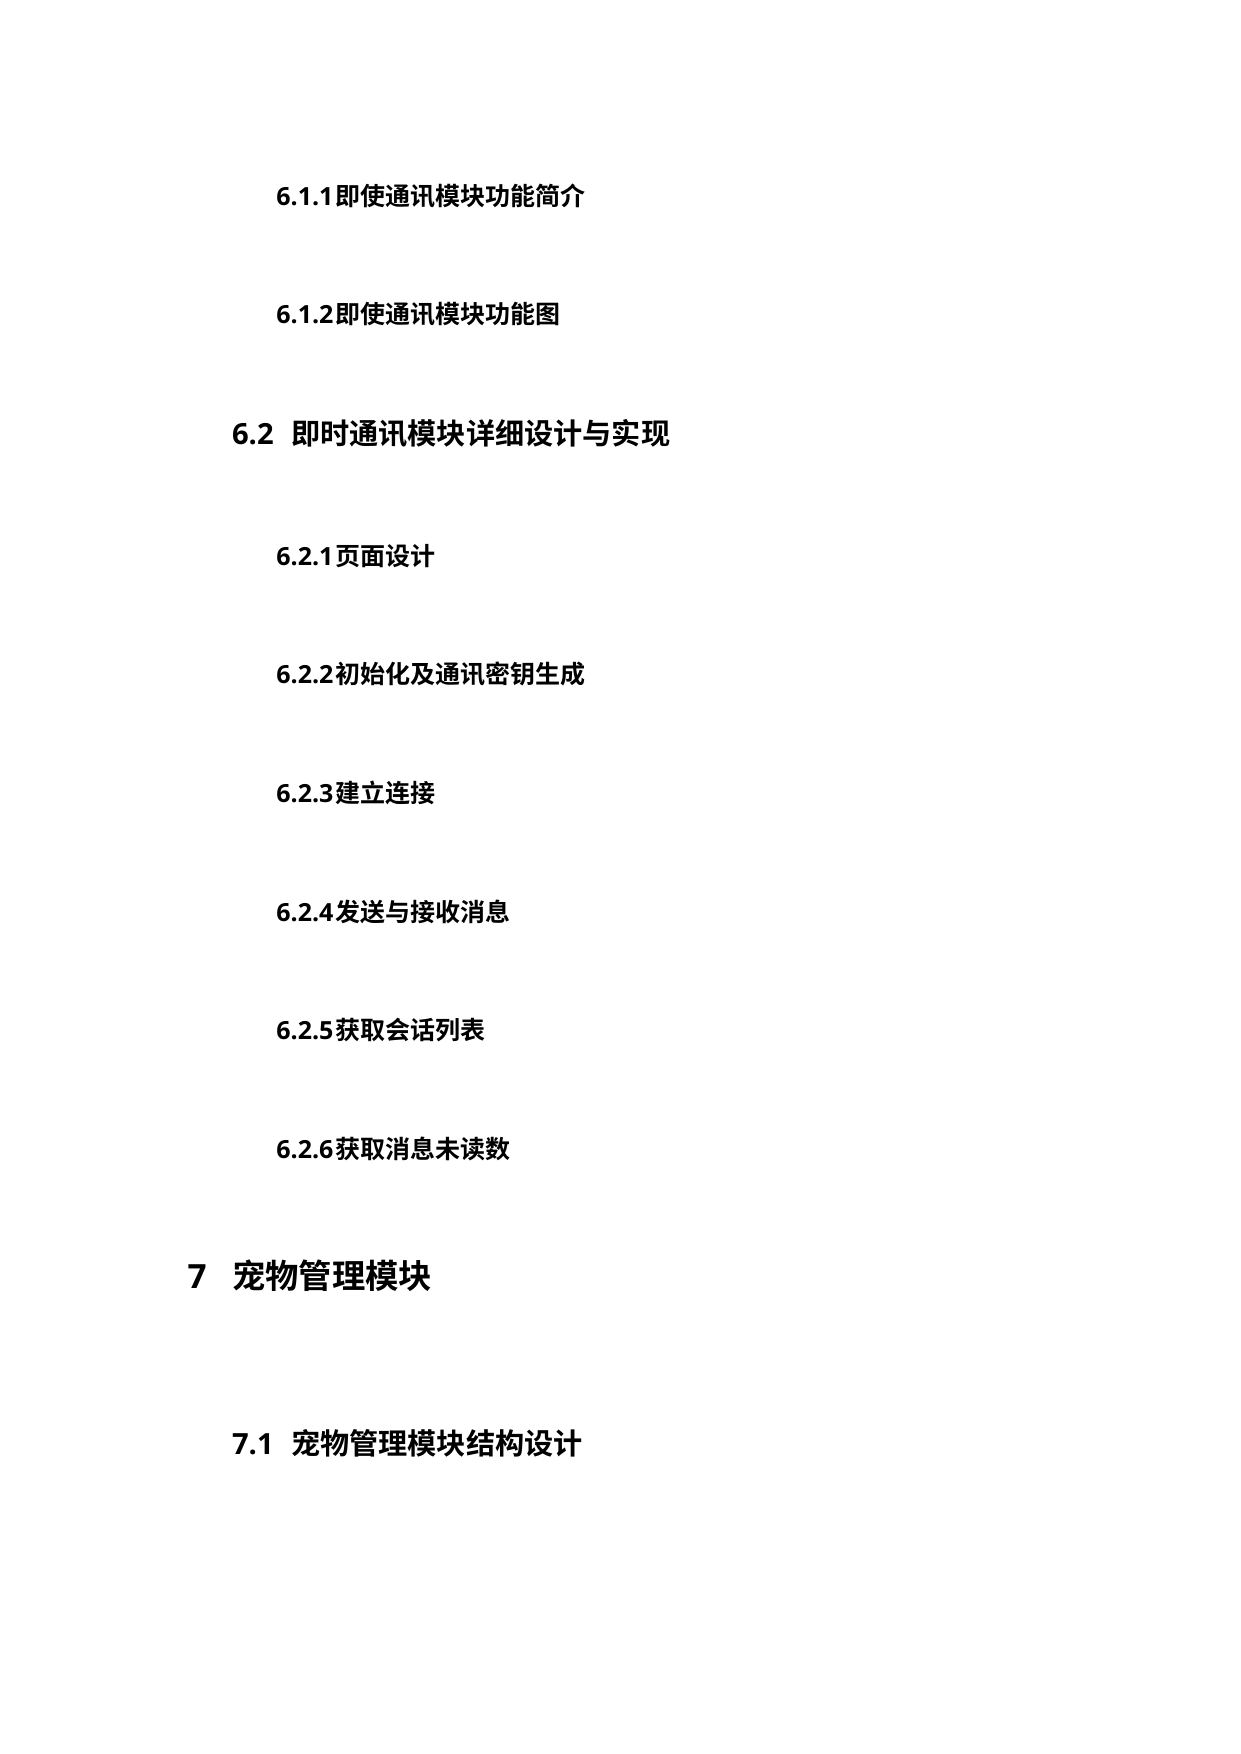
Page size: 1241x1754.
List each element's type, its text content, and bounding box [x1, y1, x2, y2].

subtitle 建立连接 [276, 759, 1053, 824]
subtitle 页面设计 [276, 522, 1053, 587]
subtitle 即时通讯模块详细设计与实现 [232, 399, 1053, 464]
subtitle 获取会话列表 [276, 996, 1053, 1061]
subtitle 宠物管理模块 [187, 1242, 1053, 1307]
subtitle 初始化及通讯密钥生成 [276, 641, 1053, 706]
subtitle 宠物管理模块结构设计 [232, 1409, 1053, 1474]
subtitle 即使通讯模块功能简介 [276, 162, 1053, 227]
subtitle 即使通讯模块功能图 [276, 281, 1053, 346]
subtitle 发送与接收消息 [276, 878, 1053, 943]
subtitle 获取消息未读数 [276, 1115, 1053, 1180]
